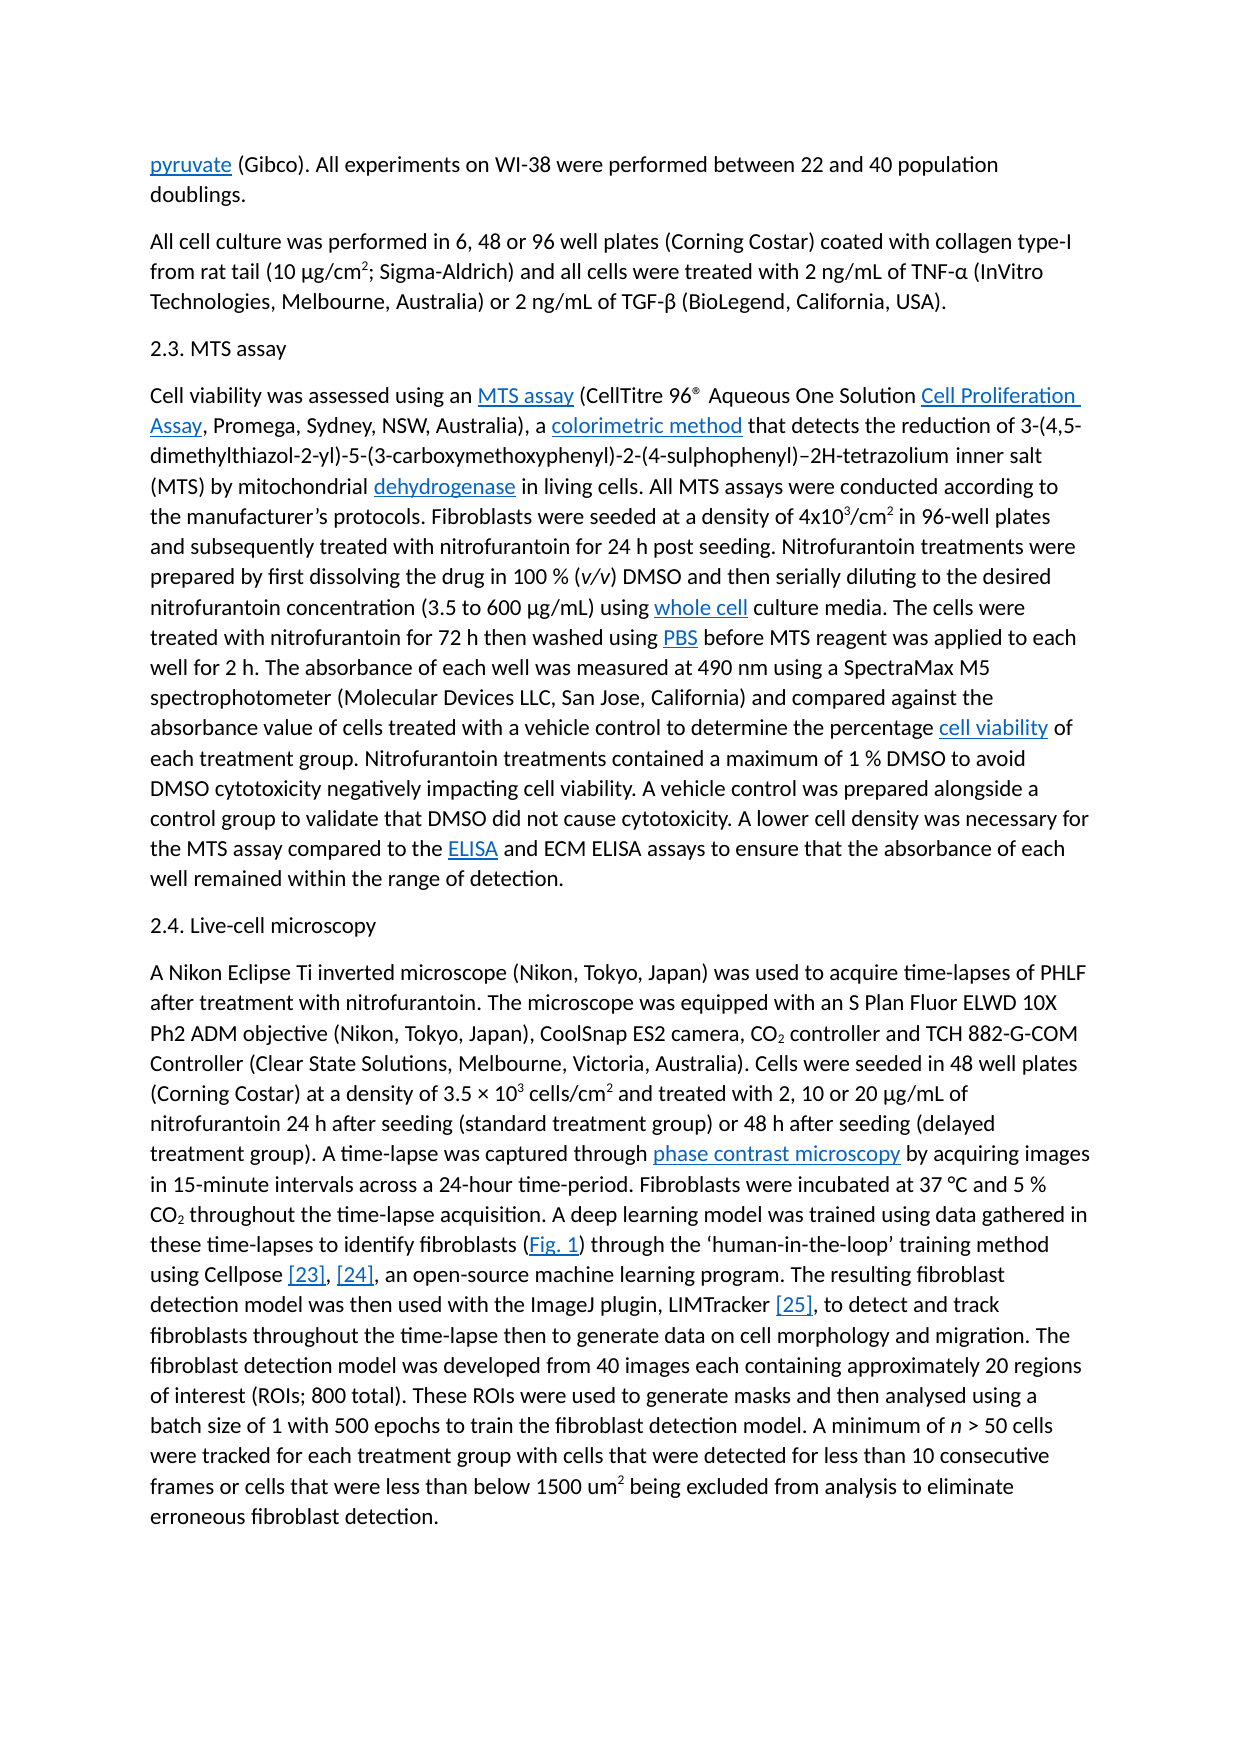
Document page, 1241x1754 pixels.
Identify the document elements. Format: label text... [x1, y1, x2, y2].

text A Nikon Eclipse Ti inverted microscope (Nikon, Tokyo, Japan) was used to acquire time-lapses of PHLF after treatment with nitrofurantoin. The microscope was equipped with an S Plan Fluor ELWD 10X Ph2 ADM objective (Nikon, Tokyo, Japan), CoolSnap ES2 camera, CO2 controller and TCH 882-G-COM Controller (Clear State Solutions, Melbourne, Victoria, Australia). Cells were seeded in 48 well plates (Corning Costar) at a density of 3.5 × 103 cells/cm2 and treated with 2, 10 or 20 μg/mL of nitrofurantoin 24 h after seeding (standard treatment group) or 48 h after seeding (delayed treatment group). A time-lapse was captured through phase contrast microscopy by acquiring images in 15-minute intervals across a 24-hour time-period. Fibroblasts were incubated at 37 °C and 5 % CO2 throughout the time-lapse acquisition. A deep learning model was trained using data gathered in these time-lapses to identify fibroblasts (Fig. 1) through the ‘human-in-the-loop’ training method using Cellpose [23], [24], an open-source machine learning program. The resulting fibroblast detection model was then used with the ImageJ plugin, LIMTracker [25], to detect and track fibroblasts throughout the time-lapse then to generate data on cell morphology and migration. The fibroblast detection model was developed from 40 images each containing approximately 20 regions of interest (ROIs; 800 total). These ROIs were used to generate masks and then analysed using a batch size of 1 with 500 epochs to train the fibroblast detection model. A minimum of n > 50 cells were tracked for each treatment group with cells that were detected for less than 10 consecutive frames or cells that were less than below 1500 um2 being excluded from analysis to eliminate erroneous fibroblast detection. [150, 958, 1090, 1530]
text All cell culture was performed in 6, 48 or 96 well plates (Corning Costar) coated with collagen type-I from rat tail (10 μg/cm2; Sigma-Aldrich) and all cells were treated with 2 ng/mL of TNF-α (InVitro Technologies, Melbourne, Australia) or 2 ng/mL of TGF-β (BioLegend, California, USA). [150, 227, 1090, 316]
text 2.3. MTS assay [150, 334, 1090, 362]
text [150, 150, 1090, 208]
text 2.4. Live-cell microscopy [150, 911, 1090, 939]
text Cell viability was assessed using an MTS assay (CellTitre 96® Aqueous One Solution Cell Proliferation Assay, Promega, Sydney, NSW, Australia), a colorimetric method that detects the reduction of 3-(4,5-dimethylthiazol-2-yl)-5-(3-carboxymethoxyphenyl)-2-(4-sulphophenyl)–2H-tetrazolium inner salt (MTS) by mitochondrial dehydrogenase in living cells. All MTS assays were conducted according to the manufacturer’s protocols. Fibroblasts were seeded at a density of 4x103/cm2 in 96-well plates and subsequently treated with nitrofurantoin for 24 h post seeding. Nitrofurantoin treatments were prepared by first dissolving the drug in 100 % (v/v) DMSO and then serially diluting to the desired nitrofurantoin concentration (3.5 to 600 μg/mL) using whole cell culture media. The cells were treated with nitrofurantoin for 72 h then washed using PBS before MTS reagent was applied to each well for 2 h. The absorbance of each well was measured at 490 nm using a SpectraMax M5 spectrophotometer (Molecular Devices LLC, San Jose, California) and compared against the absorbance value of cells treated with a vehicle control to determine the percentage cell viability of each treatment group. Nitrofurantoin treatments contained a maximum of 1 % DMSO to avoid DMSO cytotoxicity negatively impacting cell viability. A vehicle control was prepared alongside a control group to validate that DMSO did not cause cytotoxicity. A lower cell density was necessary for the MTS assay compared to the ELISA and ECM ELISA assays to ensure that the absorbance of each well remained within the range of detection. [150, 381, 1090, 893]
